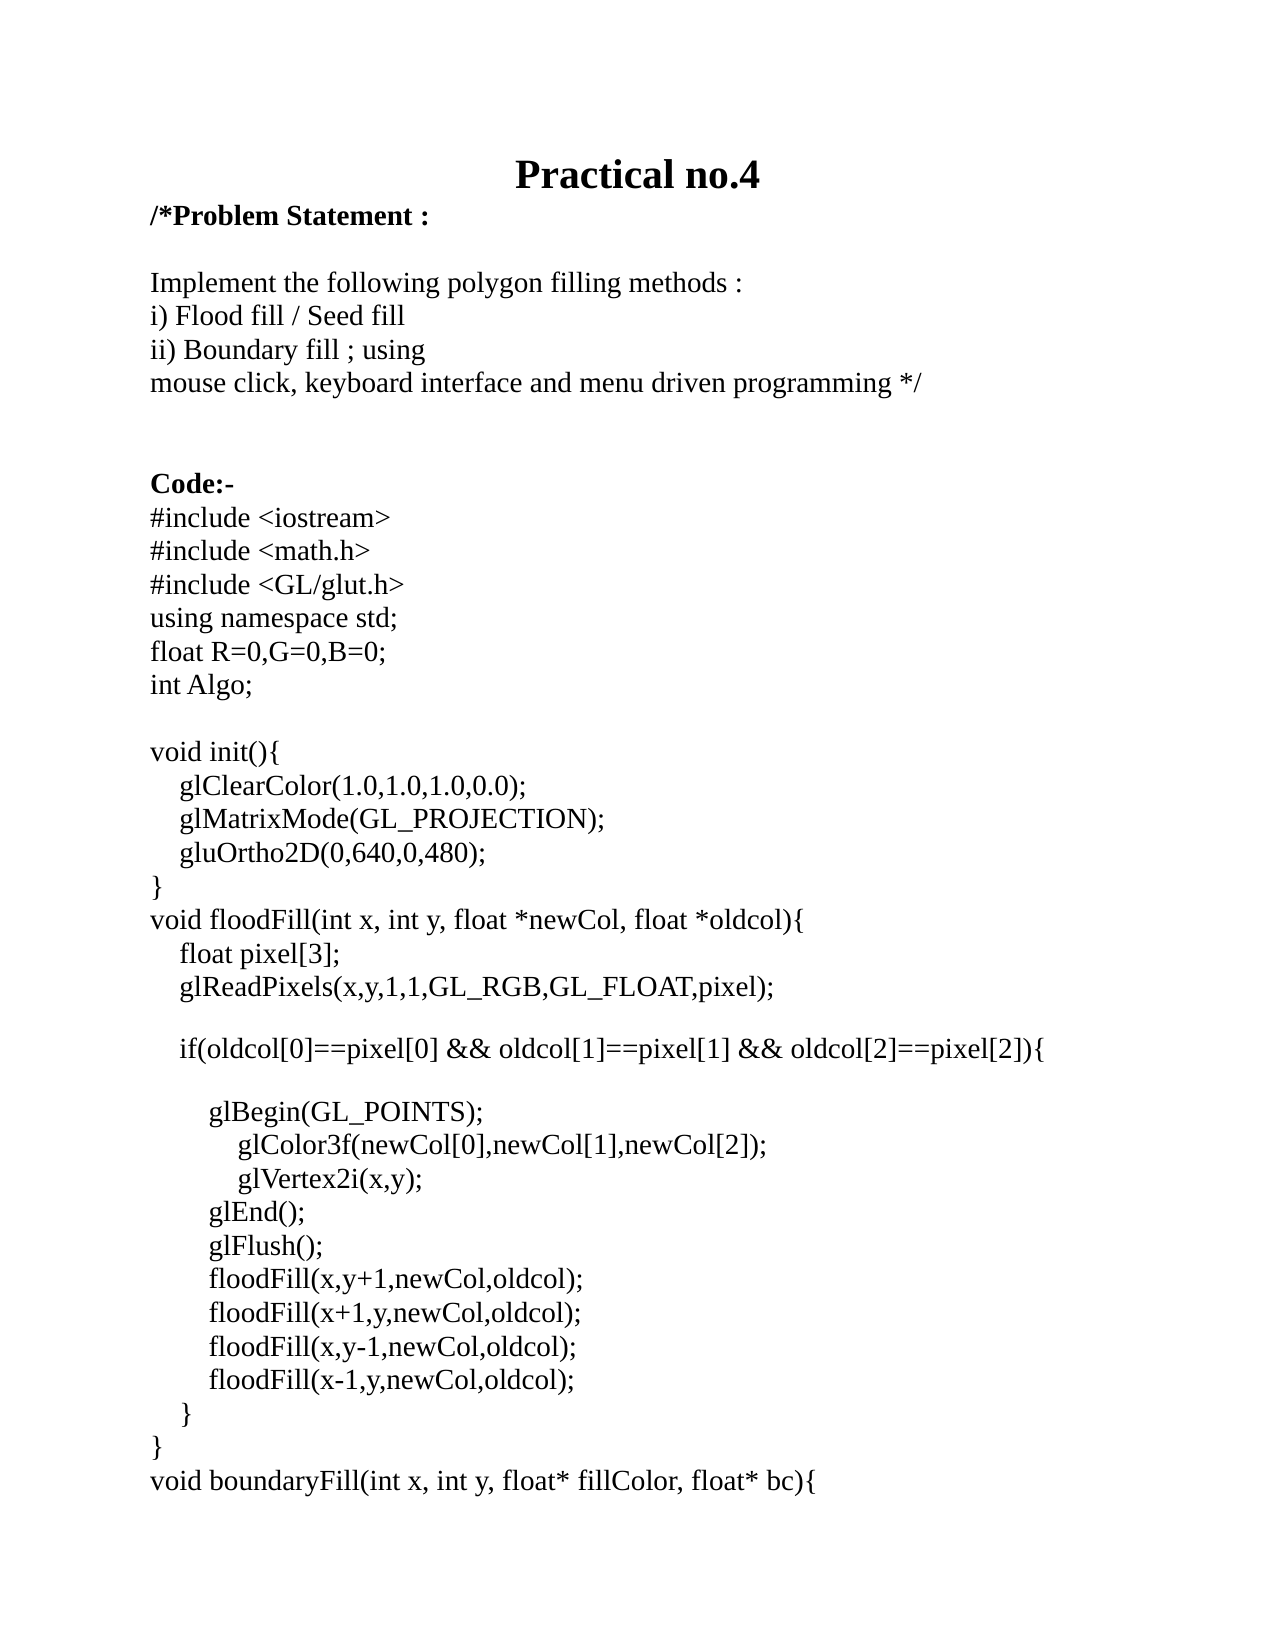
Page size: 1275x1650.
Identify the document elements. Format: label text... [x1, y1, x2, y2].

text mouse click, keyboard interface and menu driven programming */ [150, 366, 1125, 399]
text if(oldcol[0]==pixel[0] && oldcol[1]==pixel[1] && oldcol[2]==pixel[2]){ [150, 1032, 1125, 1065]
text glEnd(); [150, 1194, 1125, 1228]
text glClearColor(1.0,1.0,1.0,0.0); [150, 768, 1125, 802]
text float pixel[3]; [150, 936, 1125, 969]
text Implement the following polygon filling methods : [150, 265, 1125, 298]
text glFlush(); [150, 1228, 1125, 1262]
text using namespace std; [150, 600, 1125, 634]
text floodFill(x-1,y,newCol,oldcol); [150, 1362, 1125, 1396]
text glMatrixMode(GL_PROJECTION); [150, 802, 1125, 835]
text gluOrtho2D(0,640,0,480); [150, 835, 1125, 869]
text } [150, 1396, 1125, 1429]
text Code:- [150, 466, 1125, 500]
text floodFill(x,y-1,newCol,oldcol); [150, 1329, 1125, 1362]
text Practical no.4 [150, 150, 1125, 198]
text i) Flood fill / Seed fill [150, 298, 1125, 332]
text /*Problem Statement : [150, 198, 1125, 231]
text floodFill(x+1,y,newCol,oldcol); [150, 1295, 1125, 1329]
text floodFill(x,y+1,newCol,oldcol); [150, 1262, 1125, 1295]
text ii) Boundary fill ; using [150, 332, 1125, 366]
text #include <GL/glut.h> [150, 567, 1125, 600]
text } [150, 1429, 1125, 1463]
text #include <math.h> [150, 533, 1125, 567]
text glReadPixels(x,y,1,1,GL_RGB,GL_FLOAT,pixel); [150, 969, 1125, 1003]
text glColor3f(newCol[0],newCol[1],newCol[2]); [150, 1127, 1125, 1161]
text } [150, 869, 1125, 902]
text int Algo; [150, 667, 1125, 701]
text void init(){ [150, 734, 1125, 768]
text void boundaryFill(int x, int y, float* fillColor, float* bc){ [150, 1463, 1125, 1496]
text void floodFill(int x, int y, float *newCol, float *oldcol){ [150, 902, 1125, 936]
text glBegin(GL_POINTS); [150, 1094, 1125, 1127]
text glVertex2i(x,y); [150, 1161, 1125, 1194]
text float R=0,G=0,B=0; [150, 634, 1125, 667]
text #include <iostream> [150, 500, 1125, 533]
